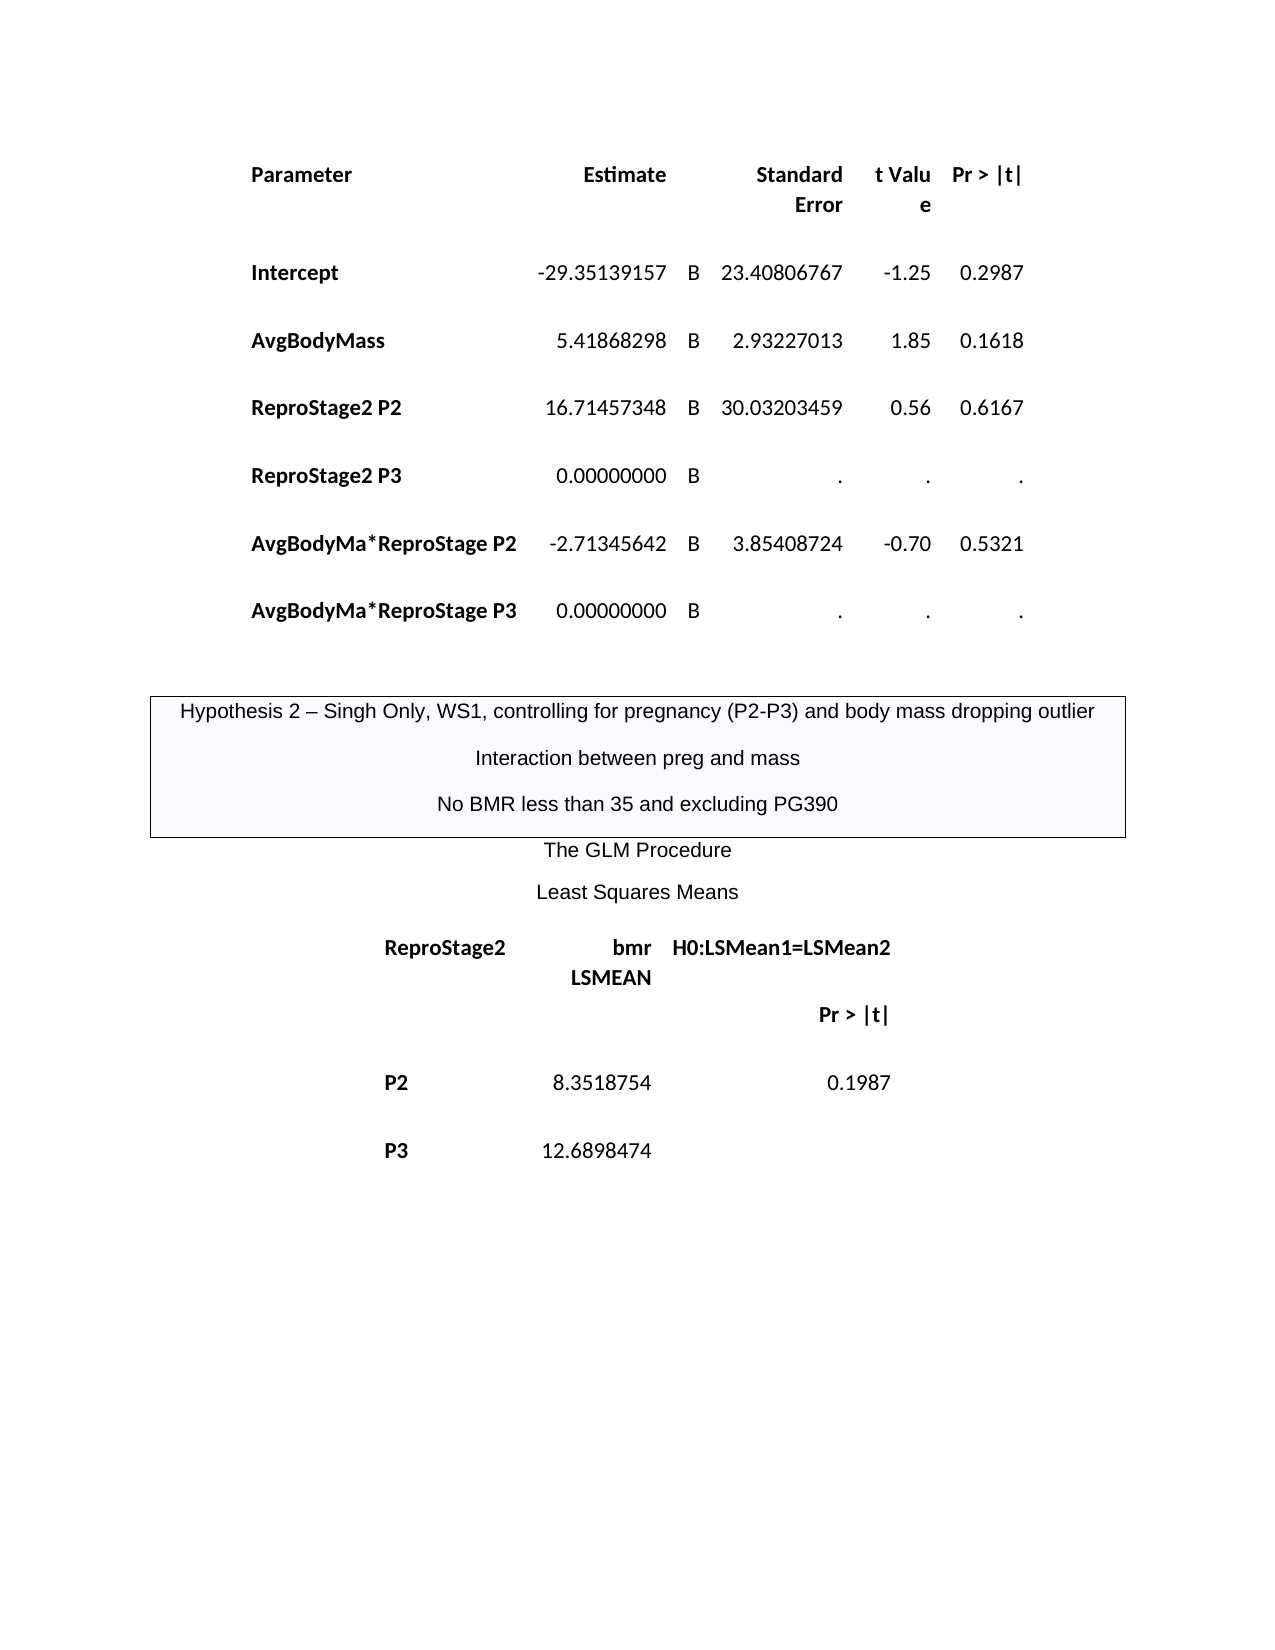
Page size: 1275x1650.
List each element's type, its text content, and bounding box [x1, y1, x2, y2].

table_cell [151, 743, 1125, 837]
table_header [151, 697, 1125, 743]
text The GLM Procedure [150, 838, 1125, 862]
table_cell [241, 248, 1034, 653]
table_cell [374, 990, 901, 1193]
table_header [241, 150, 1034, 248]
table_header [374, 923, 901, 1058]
text Least Squares Means [150, 880, 1125, 904]
